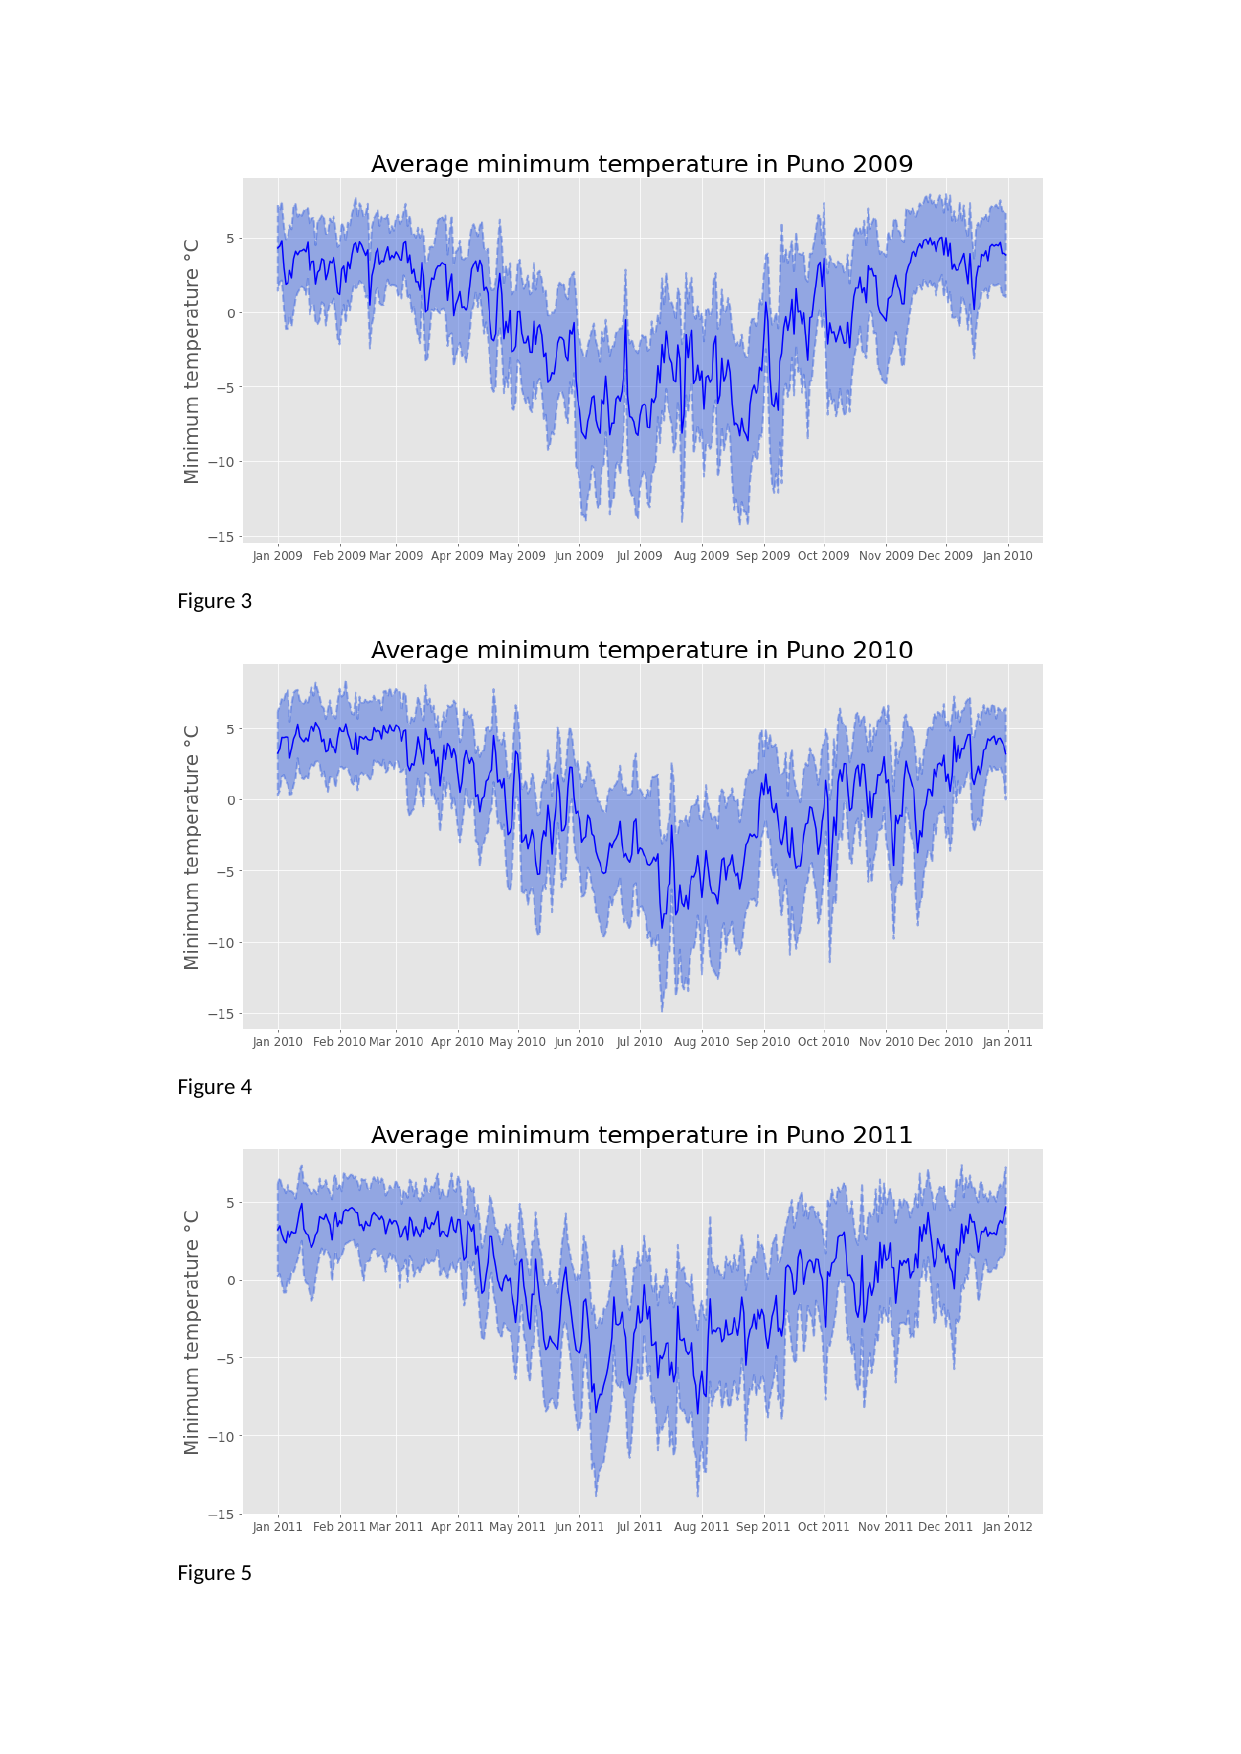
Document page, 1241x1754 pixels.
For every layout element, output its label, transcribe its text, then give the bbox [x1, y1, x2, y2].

text Figure 4 [177, 1072, 1063, 1100]
picture [177, 633, 1048, 1054]
picture [177, 1119, 1048, 1539]
text Figure 5 [177, 1558, 1063, 1586]
picture [177, 147, 1048, 568]
text Figure 3 [177, 586, 1063, 614]
